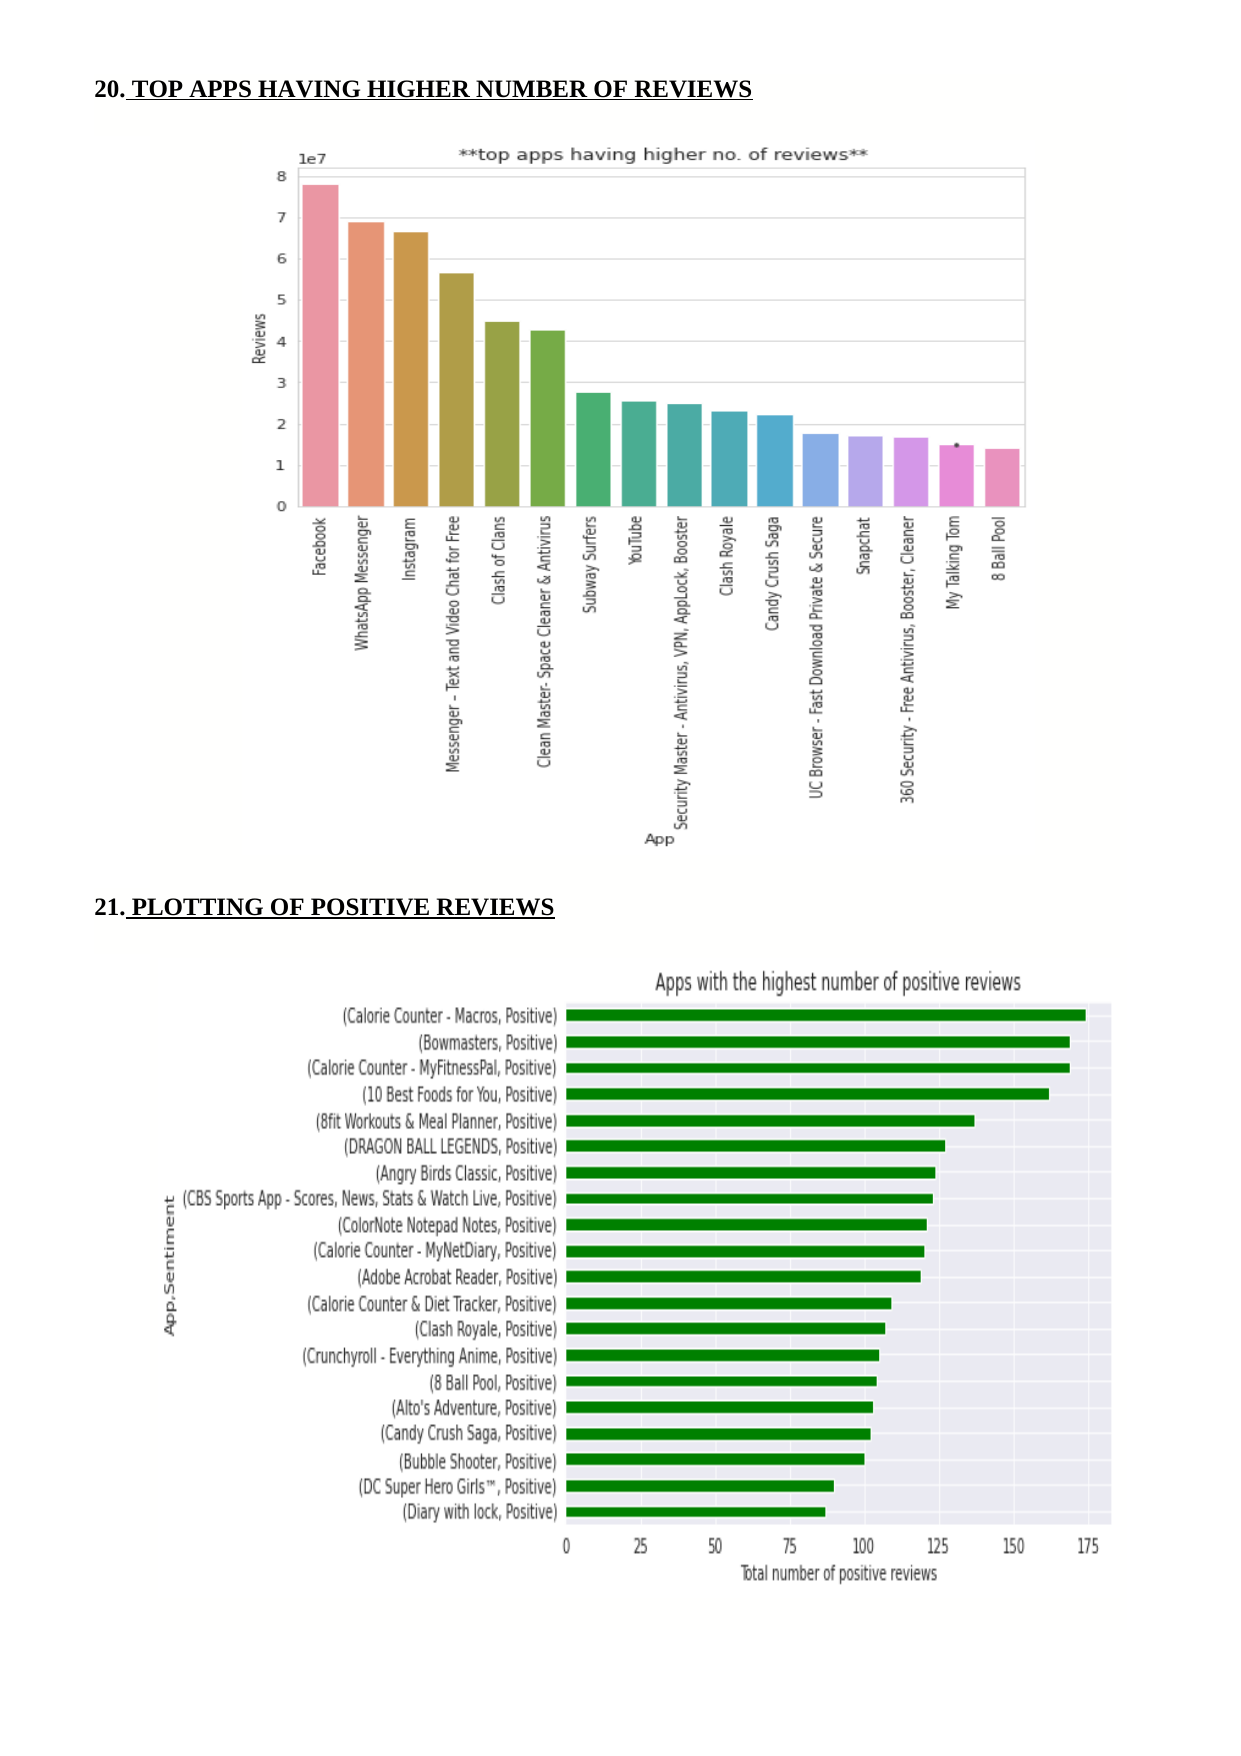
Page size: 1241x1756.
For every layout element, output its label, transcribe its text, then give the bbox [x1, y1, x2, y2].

picture [157, 958, 1120, 1598]
picture [241, 140, 1036, 855]
list 21. PLOTTING OF POSITIVE REVIEWS [94, 892, 1127, 921]
list 20. TOP APPS HAVING HIGHER NUMBER OF REVIEWS [94, 74, 1127, 103]
